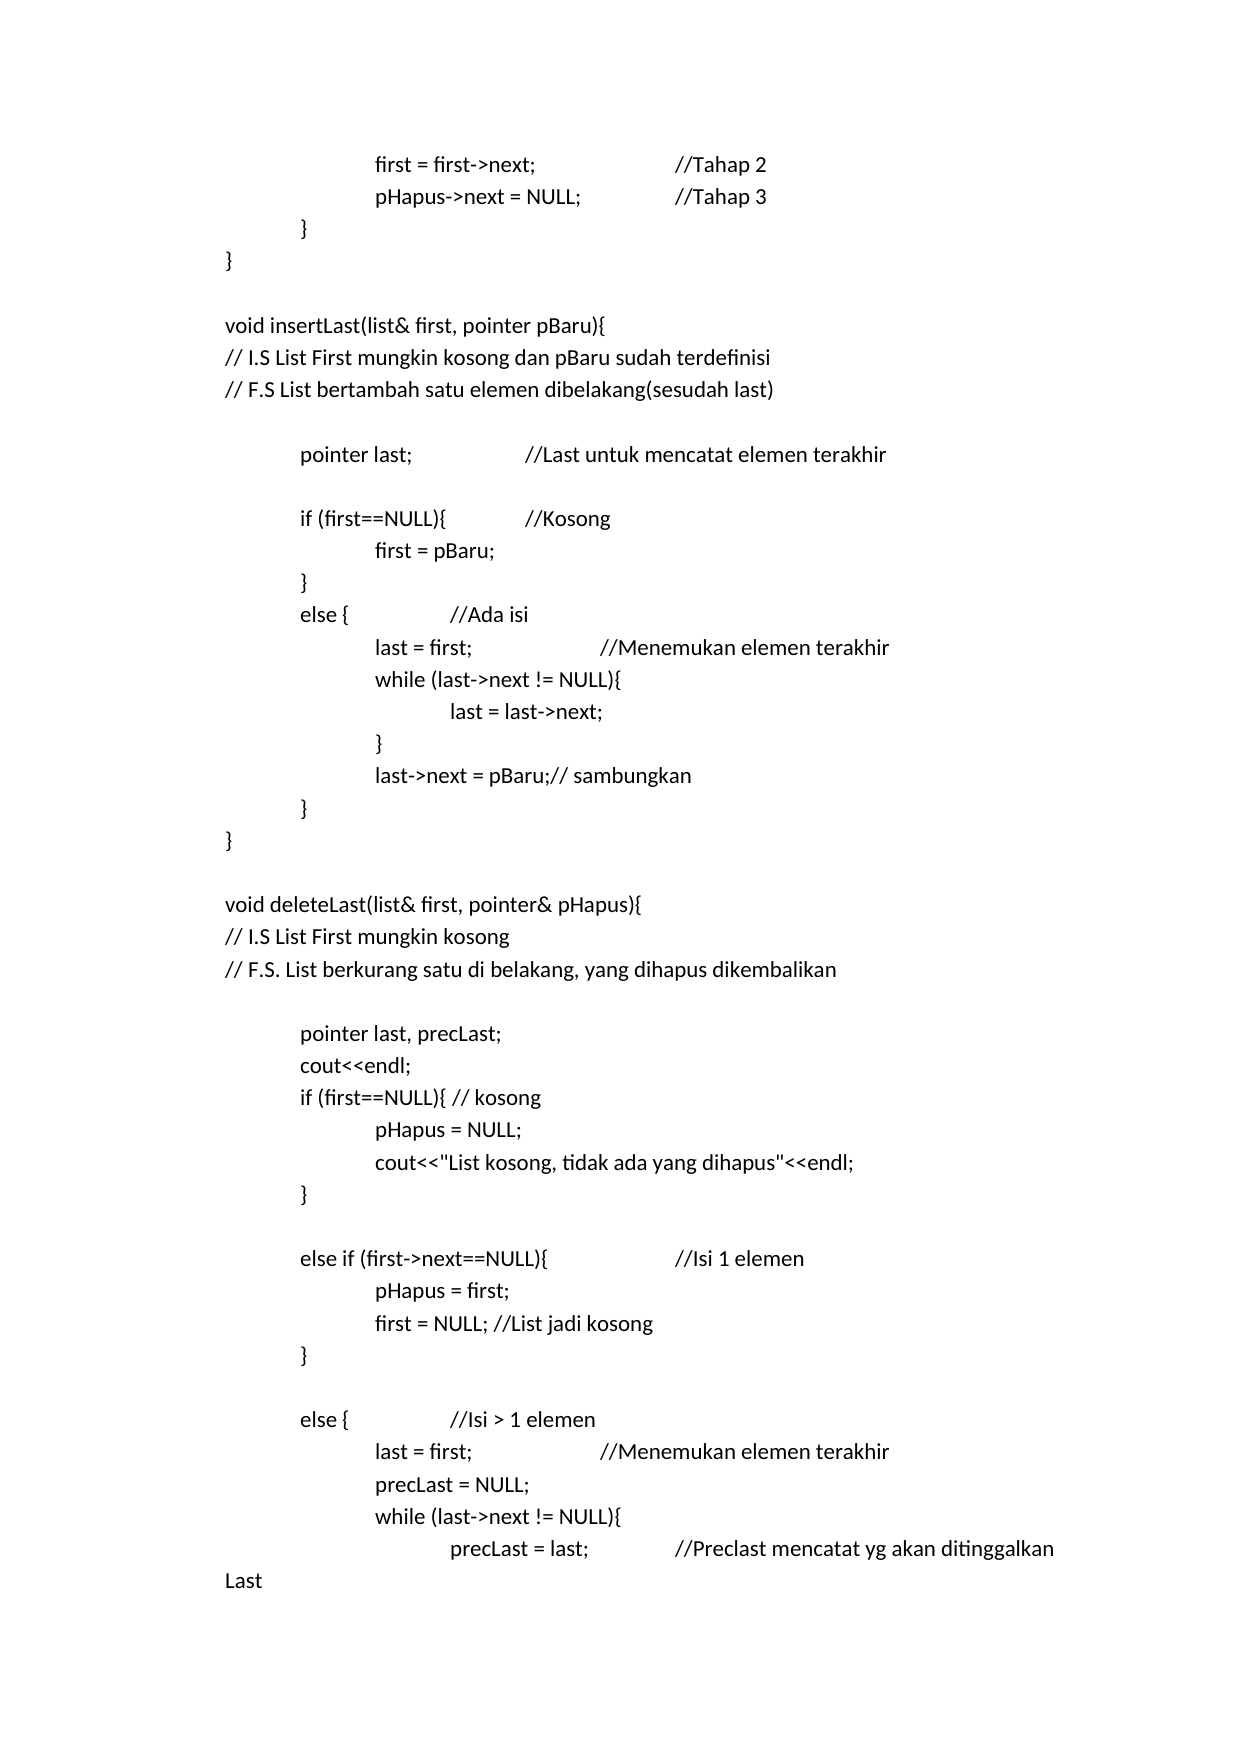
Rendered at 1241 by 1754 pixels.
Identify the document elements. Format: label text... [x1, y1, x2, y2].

list last = last->next; [225, 697, 1090, 725]
list pointer last; //Last untuk mencatat elemen terakhir [225, 440, 1090, 468]
list first = NULL; //List jadi kosong [225, 1309, 1090, 1337]
list first = first->next; //Tahap 2 [225, 150, 1090, 178]
list void insertLast(list& first, pointer pBaru){ [225, 311, 1090, 339]
list } [225, 214, 1090, 242]
list pHapus = NULL; [225, 1116, 1090, 1144]
list } [225, 1341, 1090, 1369]
list // F.S. List berkurang satu di belakang, yang dihapus dikembalikan [225, 955, 1090, 983]
list if (first==NULL){ // kosong [225, 1083, 1090, 1111]
list // I.S List First mungkin kosong dan pBaru sudah terdefinisi [225, 343, 1090, 371]
list } [225, 1180, 1090, 1208]
list while (last->next != NULL){ [225, 1502, 1090, 1530]
list pHapus = first; [225, 1277, 1090, 1304]
list } [225, 826, 1090, 854]
list } [225, 247, 1090, 274]
list last = first; //Menemukan elemen terakhir [225, 633, 1090, 661]
list void deleteLast(list& first, pointer& pHapus){ [225, 890, 1090, 918]
list // I.S List First mungkin kosong [225, 922, 1090, 951]
list precLast = NULL; [225, 1470, 1090, 1498]
list } [225, 568, 1090, 596]
list pHapus->next = NULL; //Tahap 3 [225, 182, 1090, 210]
list while (last->next != NULL){ [225, 665, 1090, 693]
list else { //Ada isi [225, 601, 1090, 629]
list last->next = pBaru;// sambungkan [225, 762, 1090, 789]
list last = first; //Menemukan elemen terakhir [225, 1437, 1090, 1466]
list // F.S List bertambah satu elemen dibelakang(sesudah last) [225, 375, 1090, 403]
list first = pBaru; [225, 536, 1090, 564]
list else if (first->next==NULL){ //Isi 1 elemen [225, 1244, 1090, 1272]
list } [225, 794, 1090, 822]
list cout<<endl; [225, 1051, 1090, 1079]
list pointer last, precLast; [225, 1019, 1090, 1047]
list cout<<"List kosong, tidak ada yang dihapus"<<endl; [225, 1148, 1090, 1176]
list } [225, 729, 1090, 757]
list precLast = last; //Preclast mencatat yg akan ditinggalkan Last [225, 1534, 1090, 1594]
list if (first==NULL){ //Kosong [225, 504, 1090, 532]
list else { //Isi > 1 elemen [225, 1405, 1090, 1433]
